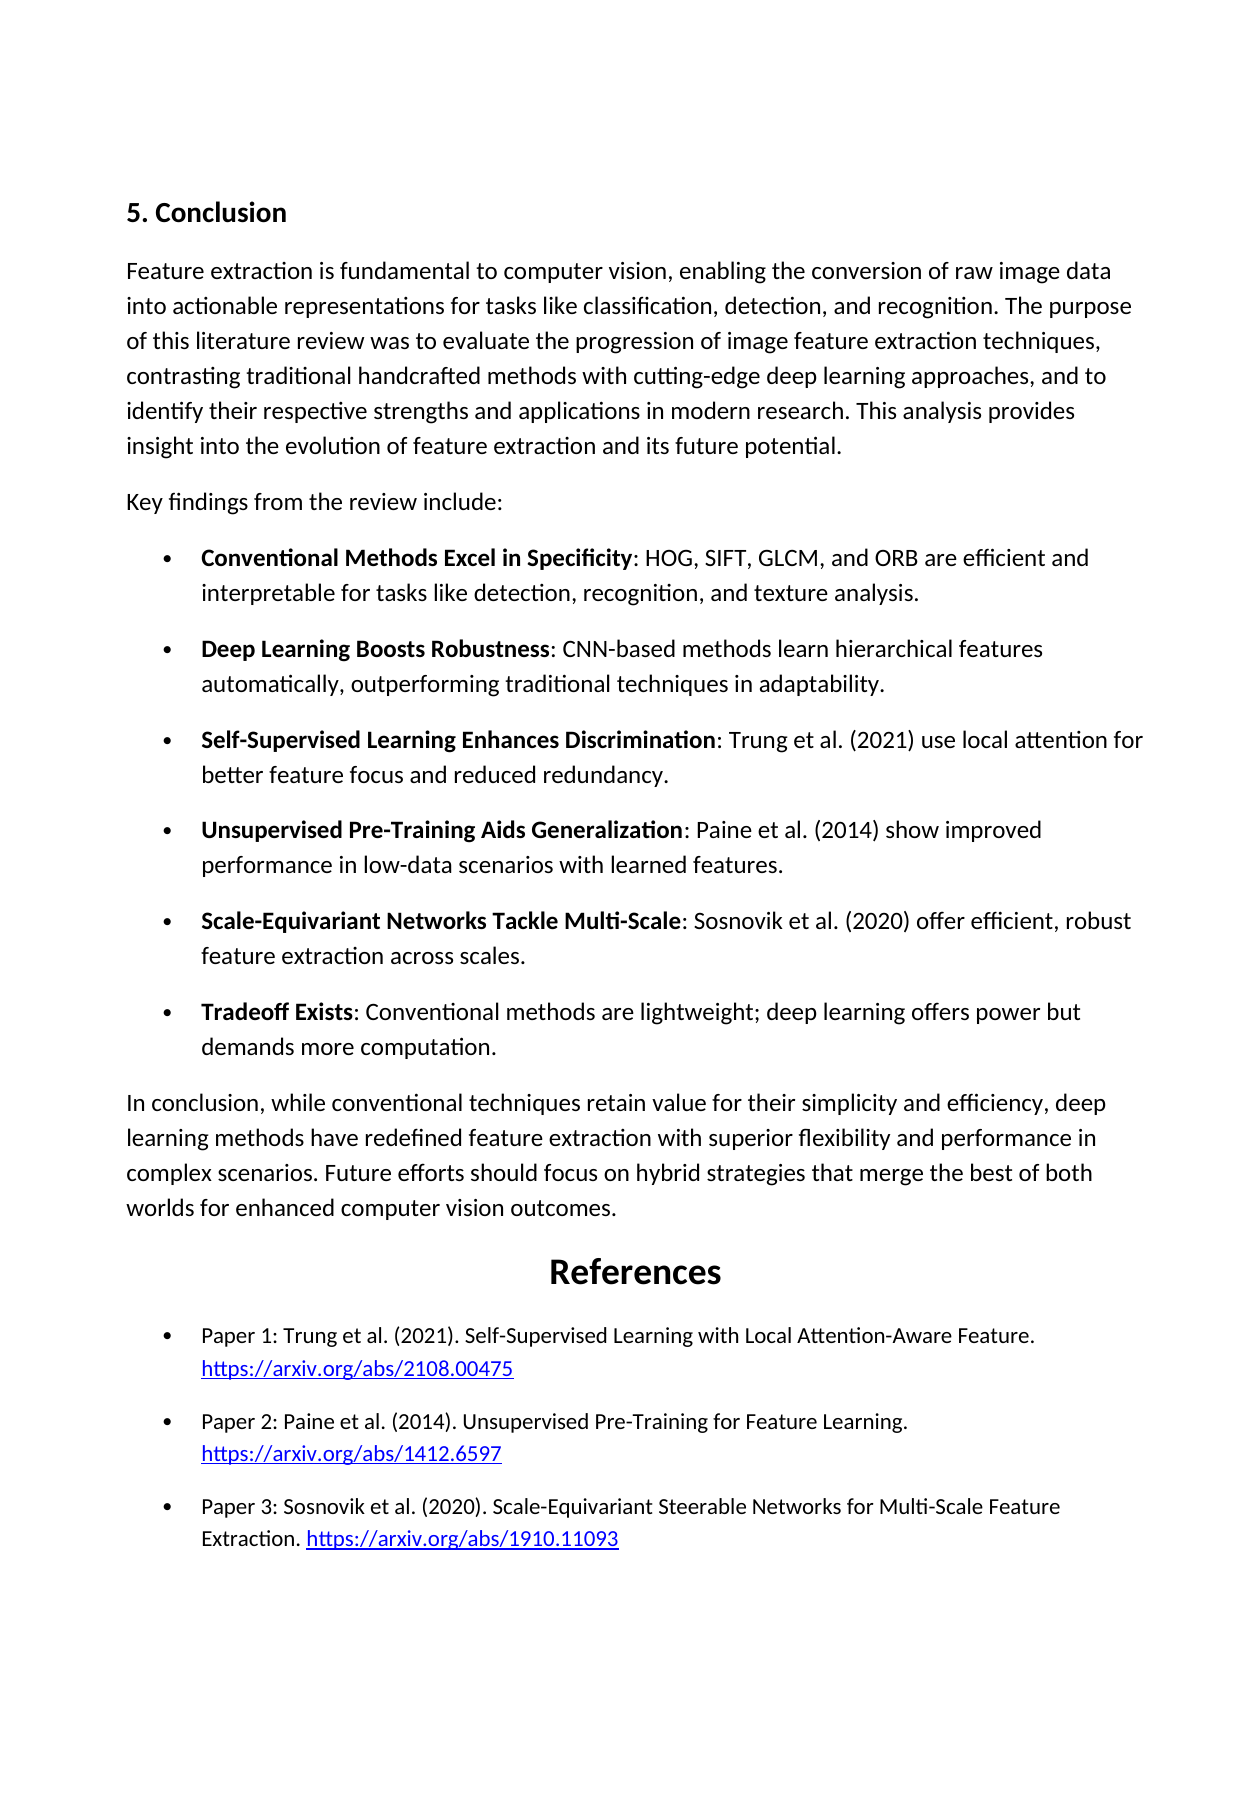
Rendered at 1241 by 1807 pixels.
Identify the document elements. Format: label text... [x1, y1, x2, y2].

list Paper 3: Sosnovik et al. (2020). Scale-Equivariant Steerable Networks for Multi-Scale Feature Extraction. https://arxiv.org/abs/1910.11093 [163, 1492, 1145, 1552]
text 5. Conclusion [126, 194, 1145, 229]
text Key findings from the review include: [126, 486, 1145, 517]
list Scale-Equivariant Networks Tackle Multi-Scale: Sosnovik et al. (2020) offer efficient, robust feature extraction across scales. [163, 906, 1145, 971]
text Feature extraction is fundamental to computer vision, enabling the conversion of raw image data into actionable representations for tasks like classification, detection, and recognition. The purpose of this literature review was to evaluate the progression of image feature extraction techniques, contrasting traditional handcrafted methods with cutting-edge deep learning approaches, and to identify their respective strengths and applications in modern research. This analysis provides insight into the evolution of feature extraction and its future potential. [126, 256, 1145, 461]
list Unsupervised Pre-Training Aids Generalization: Paine et al. (2014) show improved performance in low-data scenarios with learned features. [163, 815, 1145, 880]
list Self-Supervised Learning Enhances Discrimination: Trung et al. (2021) use local attention for better feature focus and reduced redundancy. [163, 724, 1145, 789]
list Tradeoff Exists: Conventional methods are lightweight; deep learning offers power but demands more computation. [163, 996, 1145, 1062]
list Paper 1: Trung et al. (2021). Self-Supervised Learning with Local Attention-Aware Feature. https://arxiv.org/abs/2108.00475 [163, 1322, 1145, 1382]
text References [126, 1248, 1145, 1294]
text In conclusion, while conventional techniques retain value for their simplicity and efficiency, deep learning methods have redefined feature extraction with superior flexibility and performance in complex scenarios. Future efforts should focus on hybrid strategies that merge the best of both worlds for enhanced computer vision outcomes. [126, 1087, 1145, 1223]
list Conventional Methods Excel in Specificity: HOG, SIFT, GLCM, and ORB are efficient and interpretable for tasks like detection, recognition, and texture analysis. [163, 542, 1145, 608]
list Deep Learning Boosts Robustness: CNN-based methods learn hierarchical features automatically, outperforming traditional techniques in adaptability. [163, 633, 1145, 698]
list Paper 2: Paine et al. (2014). Unsupervised Pre-Training for Feature Learning. https://arxiv.org/abs/1412.6597 [163, 1407, 1145, 1467]
